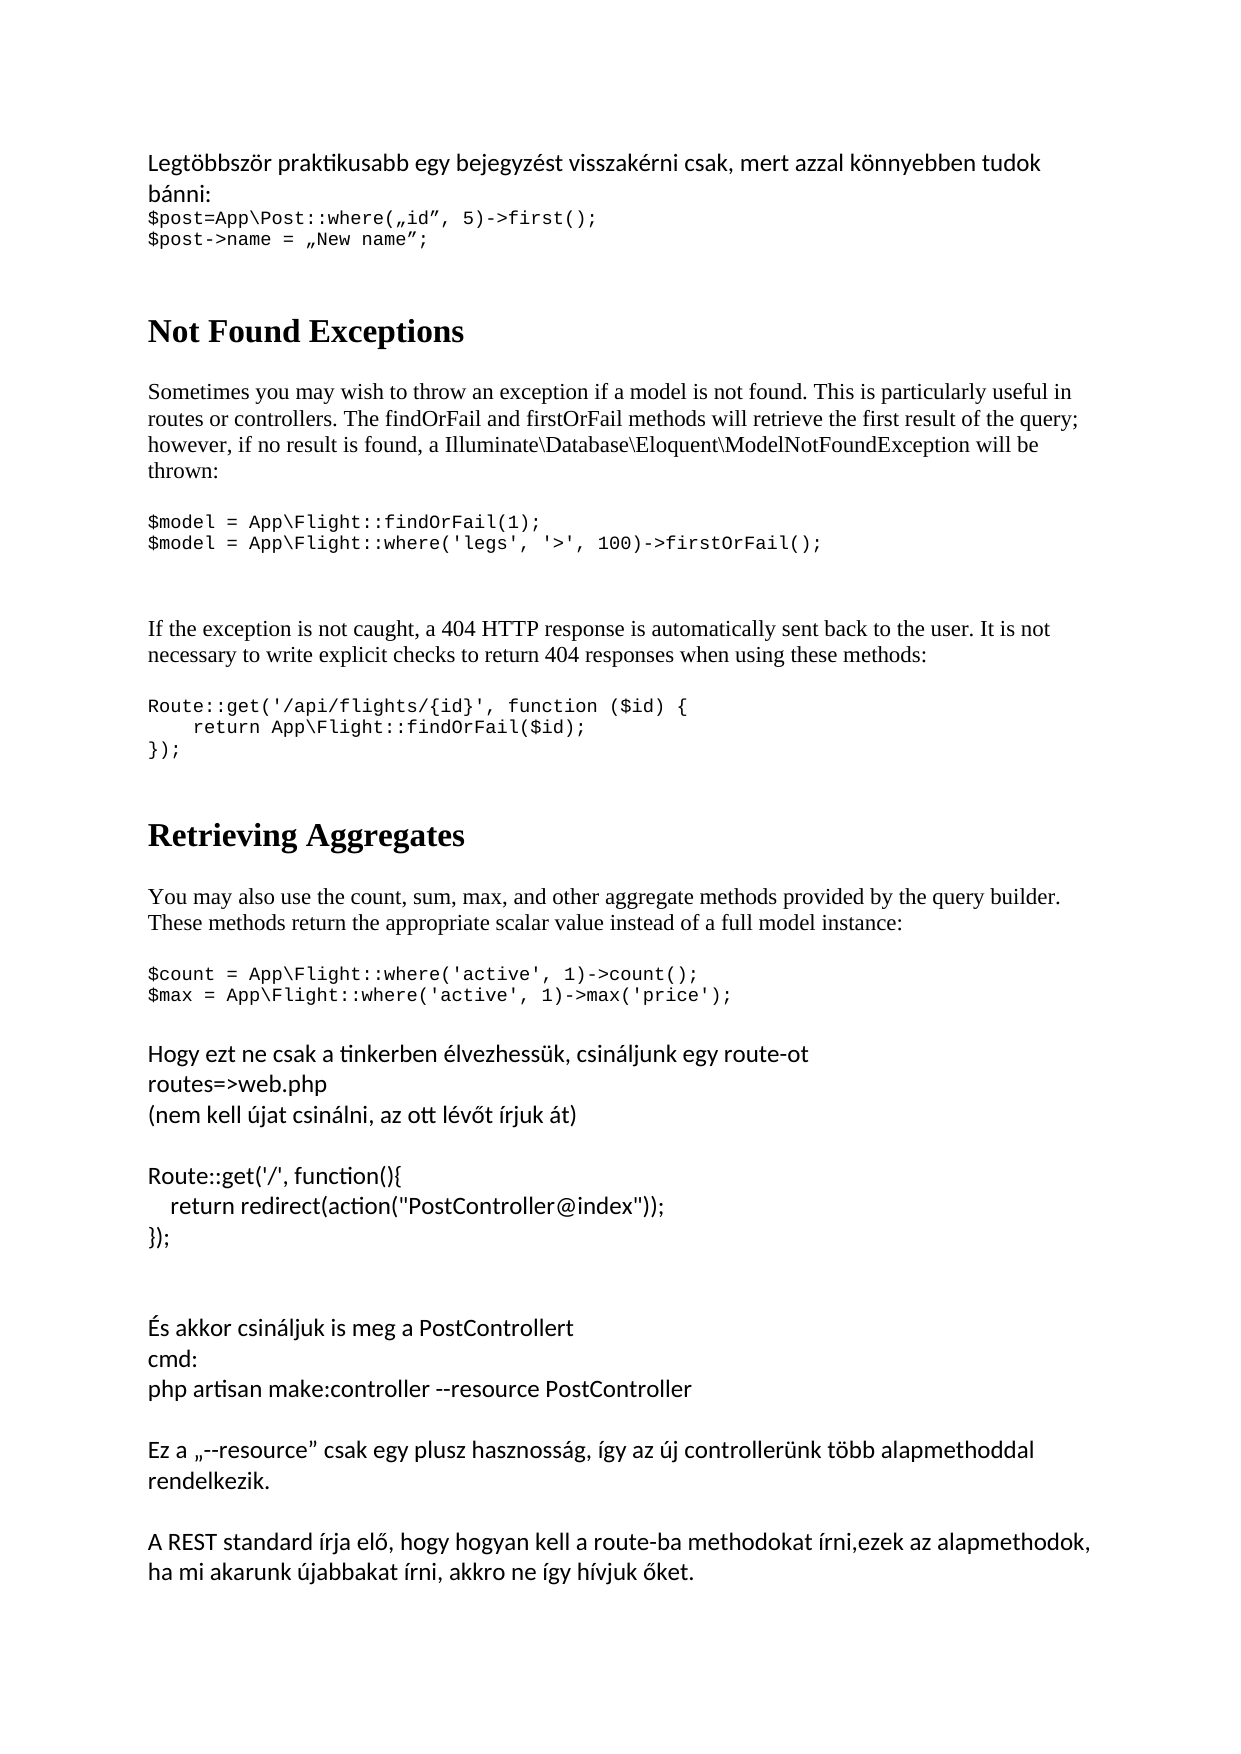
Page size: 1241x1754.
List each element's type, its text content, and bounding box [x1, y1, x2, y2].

text $model = App\Flight::findOrFail(1); [148, 513, 1093, 534]
text If the exception is not caught, a 404 HTTP response is automatically sent back to the user. It is not necessary to write explicit checks to return 404 responses when using these methods: [148, 615, 1093, 668]
text return App\Flight::findOrFail($id); [148, 718, 1093, 739]
text (nem kell újat csinálni, az ott lévőt írjuk át) [148, 1099, 1093, 1129]
text Route::get('/', function(){ [148, 1160, 1093, 1190]
text A REST standard írja elő, hogy hogyan kell a route-ba methodokat írni,ezek az alapmethodok, ha mi akarunk újabbakat írni, akkro ne így hívjuk őket. [148, 1526, 1093, 1587]
text $max = App\Flight::where('active', 1)->max('price'); [148, 986, 1093, 1007]
text Ez a „--resource” csak egy plusz hasznosság, így az új controllerünk több alapmethoddal rendelkezik. [148, 1434, 1093, 1496]
text Route::get('/api/flights/{id}', function ($id) { [148, 697, 1093, 718]
text You may also use the count, sum, max, and other aggregate methods provided by the query builder. These methods return the appropriate scalar value instead of a full model instance: [148, 883, 1093, 936]
text return redirect(action("PostController@index")); [148, 1190, 1093, 1221]
text php artisan make:controller --resource PostController [148, 1373, 1093, 1404]
subtitle Retrieving Aggregates [148, 815, 1093, 854]
text $post=App\Post::where(„id”, 5)->first(); [148, 209, 1093, 230]
text $count = App\Flight::where('active', 1)->count(); [148, 965, 1093, 986]
text És akkor csináljuk is meg a PostControllert [148, 1312, 1093, 1343]
text routes=>web.php [148, 1068, 1093, 1099]
text }); [148, 1221, 1093, 1251]
text }); [148, 739, 1093, 761]
text $model = App\Flight::where('legs', '>', 100)->firstOrFail(); [148, 534, 1093, 555]
subtitle Not Found Exceptions [148, 311, 1093, 349]
text $post->name = „New name”; [148, 230, 1093, 251]
text Legtöbbször praktikusabb egy bejegyzést visszakérni csak, mert azzal könnyebben tudok bánni: [148, 148, 1093, 209]
text Sometimes you may wish to throw an exception if a model is not found. This is particularly useful in routes or controllers. The findOrFail and firstOrFail methods will retrieve the first result of the query; however, if no result is found, a Illuminate\Database\Eloquent\ModelNotFoundException will be thrown: [148, 378, 1093, 484]
text Hogy ezt ne csak a tinkerben élvezhessük, csináljunk egy route-ot [148, 1038, 1093, 1068]
text cmd: [148, 1343, 1093, 1373]
